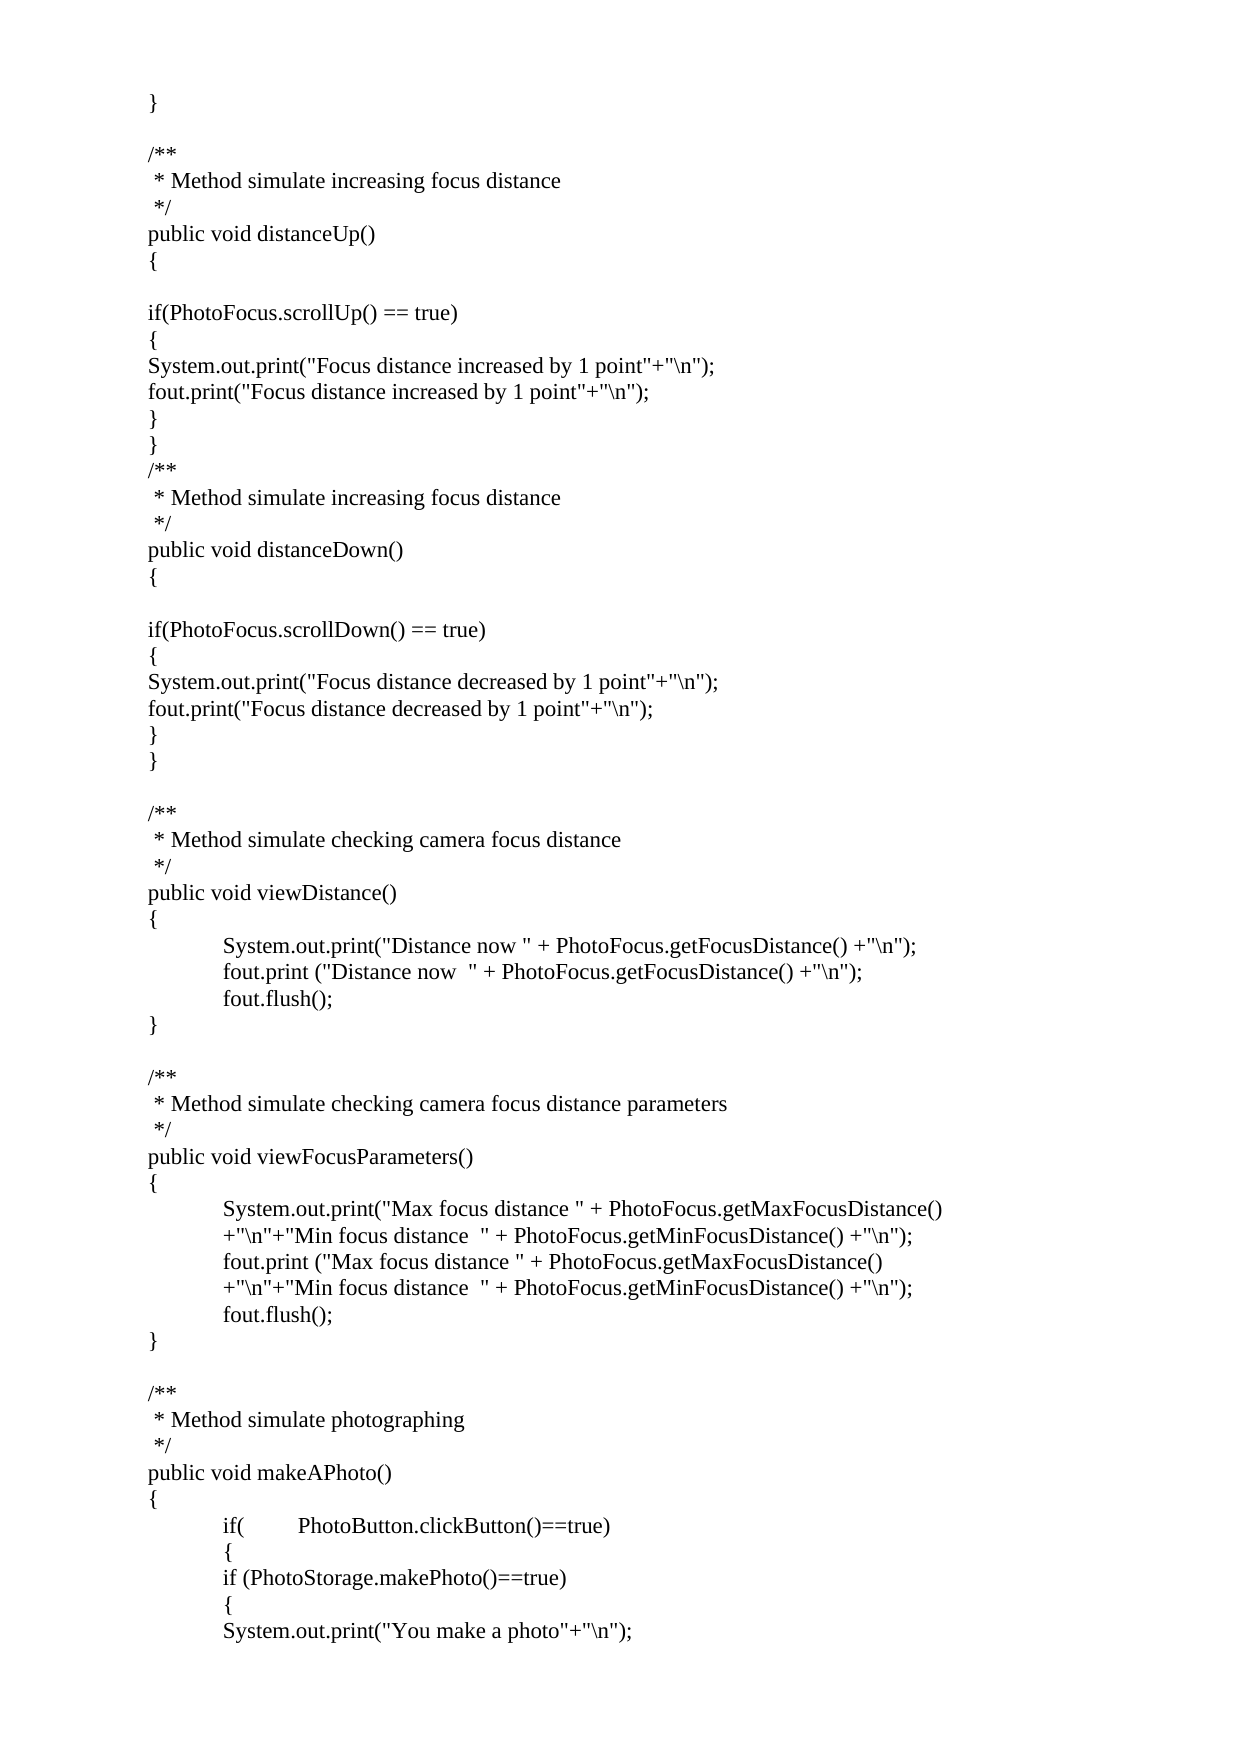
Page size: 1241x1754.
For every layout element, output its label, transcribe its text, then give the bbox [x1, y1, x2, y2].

text * Method simulate photographing [148, 1406, 1152, 1433]
text System.out.print("Max focus distance " + PhotoFocus.getMaxFocusDistance() [148, 1195, 1152, 1222]
text /** [148, 141, 1152, 168]
text System.out.print("You make a photo"+"\n"); [148, 1617, 1152, 1643]
text { [148, 247, 1152, 273]
text if(PhotoFocus.scrollUp() == true) [148, 299, 1152, 326]
text */ [148, 1433, 1152, 1459]
text */ [148, 1116, 1152, 1143]
text * Method simulate increasing focus distance [148, 484, 1152, 510]
text } [148, 431, 1152, 457]
text System.out.print("Distance now " + PhotoFocus.getFocusDistance() +"\n"); [148, 932, 1152, 958]
text { [148, 563, 1152, 589]
text } [148, 405, 1152, 431]
text System.out.print("Focus distance decreased by 1 point"+"\n"); [148, 668, 1152, 695]
text } [148, 747, 1152, 774]
text /** [148, 800, 1152, 826]
text /** [148, 1064, 1152, 1090]
text } [148, 1011, 1152, 1037]
text */ [148, 510, 1152, 537]
text fout.flush(); [148, 984, 1152, 1011]
text public void viewFocusParameters() [148, 1143, 1152, 1169]
text public void viewDistance() [148, 879, 1152, 906]
text /** [148, 1380, 1152, 1406]
text if (PhotoStorage.makePhoto()==true) [148, 1564, 1152, 1591]
text fout.flush(); [148, 1301, 1152, 1327]
text { [148, 326, 1152, 352]
text /** [148, 457, 1152, 484]
text } [148, 721, 1152, 747]
text */ [148, 194, 1152, 220]
text if(PhotoFocus.scrollDown() == true) [148, 616, 1152, 642]
text { [148, 906, 1152, 932]
text { [148, 1485, 1152, 1512]
text public void makeAPhoto() [148, 1459, 1152, 1485]
text * Method simulate increasing focus distance [148, 168, 1152, 194]
text { [148, 642, 1152, 668]
text */ [148, 853, 1152, 879]
text fout.print ("Max focus distance " + PhotoFocus.getMaxFocusDistance() [148, 1248, 1152, 1274]
text } [148, 88, 1152, 115]
text if( PhotoButton.clickButton()==true) [148, 1512, 1152, 1538]
text public void distanceUp() [148, 220, 1152, 247]
text +"\n"+"Min focus distance " + PhotoFocus.getMinFocusDistance() +"\n"); [148, 1222, 1152, 1248]
text * Method simulate checking camera focus distance parameters [148, 1090, 1152, 1116]
text fout.print ("Distance now " + PhotoFocus.getFocusDistance() +"\n"); [148, 958, 1152, 984]
text { [148, 1169, 1152, 1195]
text fout.print("Focus distance increased by 1 point"+"\n"); [148, 378, 1152, 405]
text fout.print("Focus distance decreased by 1 point"+"\n"); [148, 695, 1152, 721]
text +"\n"+"Min focus distance " + PhotoFocus.getMinFocusDistance() +"\n"); [148, 1274, 1152, 1301]
text { [148, 1538, 1152, 1564]
text public void distanceDown() [148, 537, 1152, 563]
text } [148, 1327, 1152, 1353]
text { [148, 1591, 1152, 1617]
text System.out.print("Focus distance increased by 1 point"+"\n"); [148, 352, 1152, 378]
text * Method simulate checking camera focus distance [148, 826, 1152, 853]
